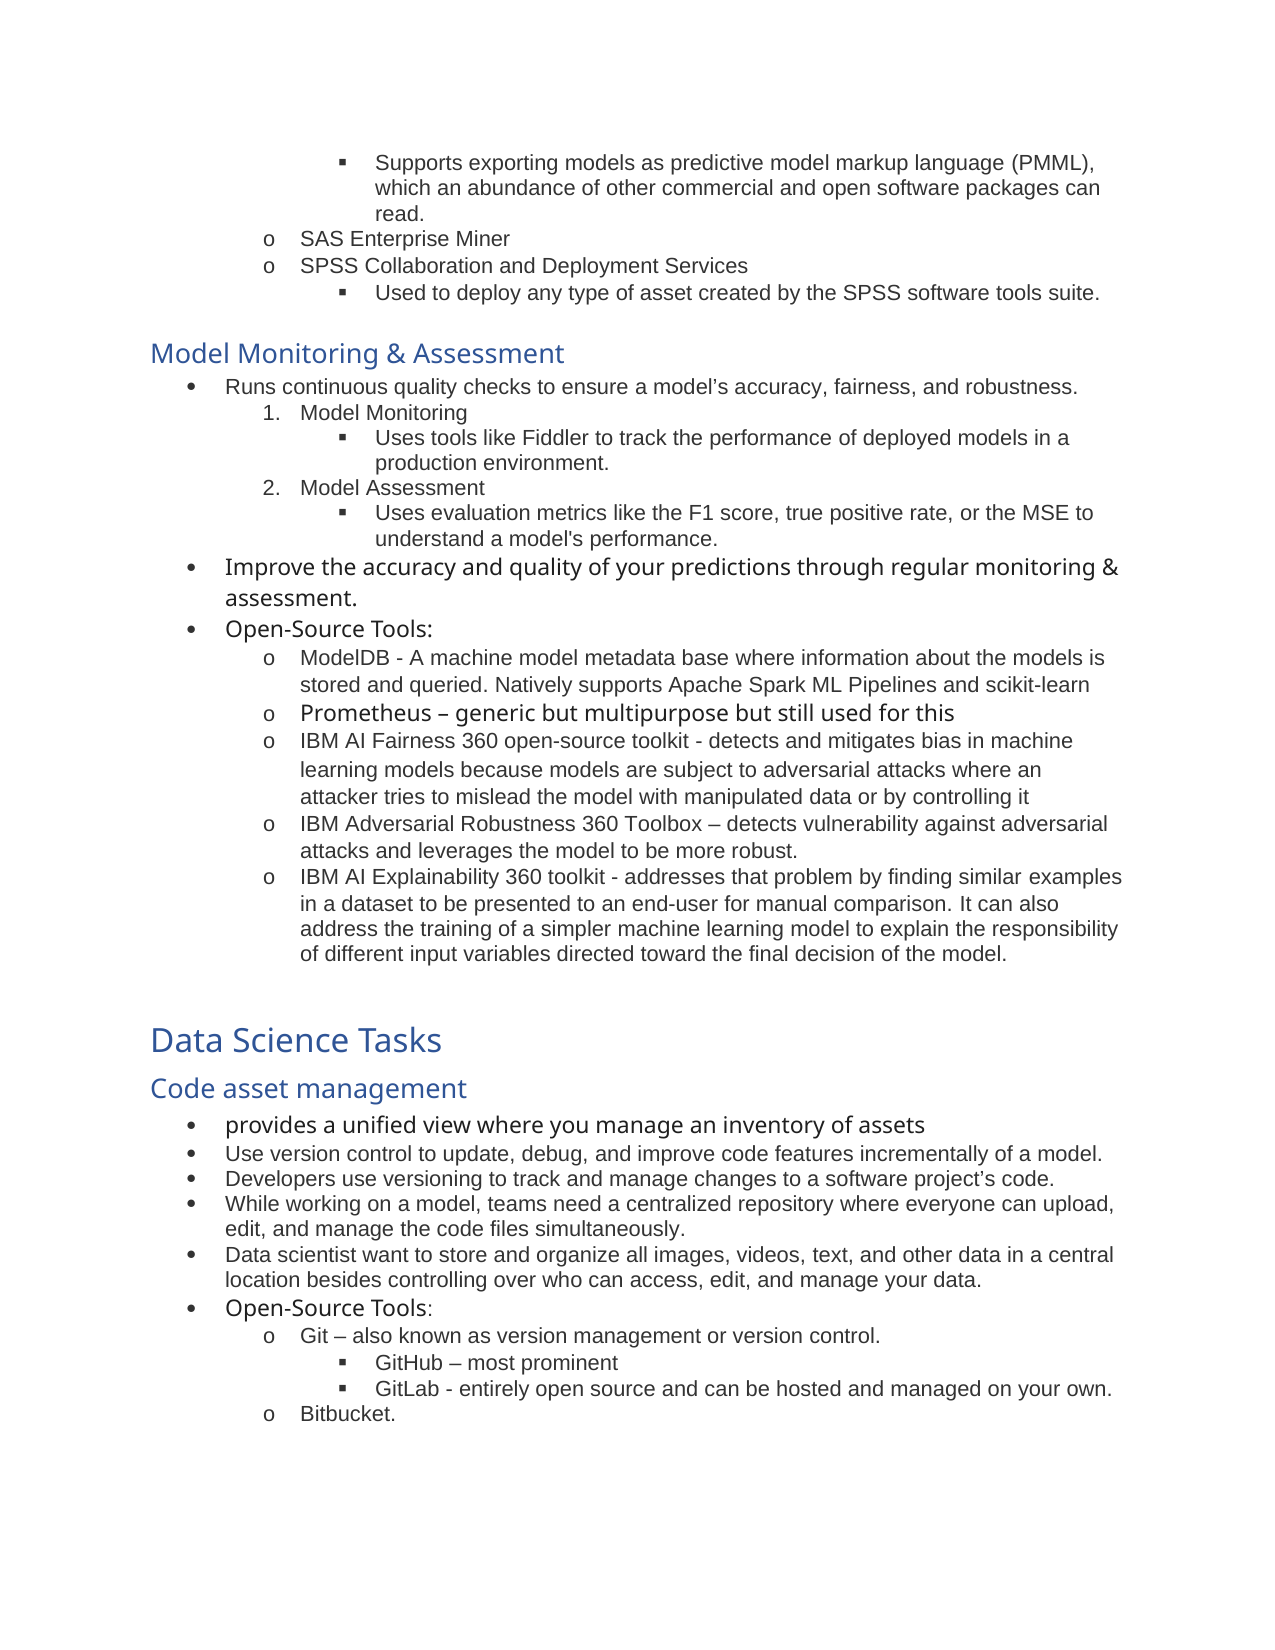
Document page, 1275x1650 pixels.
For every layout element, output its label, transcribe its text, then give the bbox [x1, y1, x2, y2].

list SAS Enterprise Miner [262, 226, 1125, 253]
list SPSS Collaboration and Deployment Services [262, 253, 1125, 280]
list GitLab - entirely open source and can be hosted and managed on your own. [337, 1376, 1125, 1401]
list ModelDB - A machine model metadata base where information about the models is stored and queried. Natively supports Apache Spark ML Pipelines and scikit-learn [262, 644, 1125, 697]
subtitle Data Science Tasks [150, 1017, 1125, 1062]
list Uses tools like Fiddler to track the performance of deployed models in a production environment. [337, 424, 1125, 475]
subtitle Model Monitoring & Assessment [150, 334, 1125, 371]
list Supports exporting models as predictive model markup language (PMML), which an abundance of other commercial and open software packages can read. [337, 150, 1125, 226]
list Runs continuous quality checks to ensure a model’s accuracy, fairness, and robustness. [187, 374, 1125, 399]
list Bitbucket. [262, 1401, 1125, 1428]
list Use version control to update, debug, and improve code features incrementally of a model. [187, 1141, 1125, 1166]
list IBM AI Fairness 360 open-source toolkit - detects and mitigates bias in machine learning models because models are subject to adversarial attacks where an attacker tries to mislead the model with manipulated data or by controlling it [262, 728, 1125, 809]
list IBM AI Explainability 360 toolkit - addresses that problem by finding similar examples in a dataset to be presented to an end-user for manual comparison. It can also address the training of a simpler machine learning model to explain the responsibility of different input variables directed toward the final decision of the model. [262, 864, 1125, 966]
list Developers use versioning to track and manage changes to a software project’s code. [187, 1166, 1125, 1191]
list Prometheus – generic but multipurpose but still used for this [262, 697, 1125, 728]
list GitHub – most prominent [337, 1350, 1125, 1376]
list Improve the accuracy and quality of your predictions through regular monitoring & assessment. [187, 551, 1125, 613]
list Used to deploy any type of asset created by the SPSS software tools suite. [337, 280, 1125, 305]
list Uses evaluation metrics like the F1 score, true positive rate, or the MSE to understand a model's performance. [337, 500, 1125, 551]
list Data scientist want to store and organize all images, videos, text, and other data in a central location besides controlling over who can access, edit, and manage your data. [187, 1242, 1125, 1292]
subtitle Code asset management [150, 1070, 1125, 1107]
list Open-Source Tools: [187, 1292, 1125, 1323]
list Open-Source Tools: [187, 613, 1125, 644]
list Model Assessment [262, 475, 1125, 500]
list IBM Adversarial Robustness 360 Toolbox – detects vulnerability against adversarial attacks and leverages the model to be more robust. [262, 811, 1125, 864]
list Git – also known as version management or version control. [262, 1323, 1125, 1350]
list While working on a model, teams need a centralized repository where everyone can upload, edit, and manage the code files simultaneously. [187, 1191, 1125, 1242]
list provides a unified view where you manage an inventory of assets [187, 1109, 1125, 1141]
list Model Monitoring [262, 399, 1125, 424]
